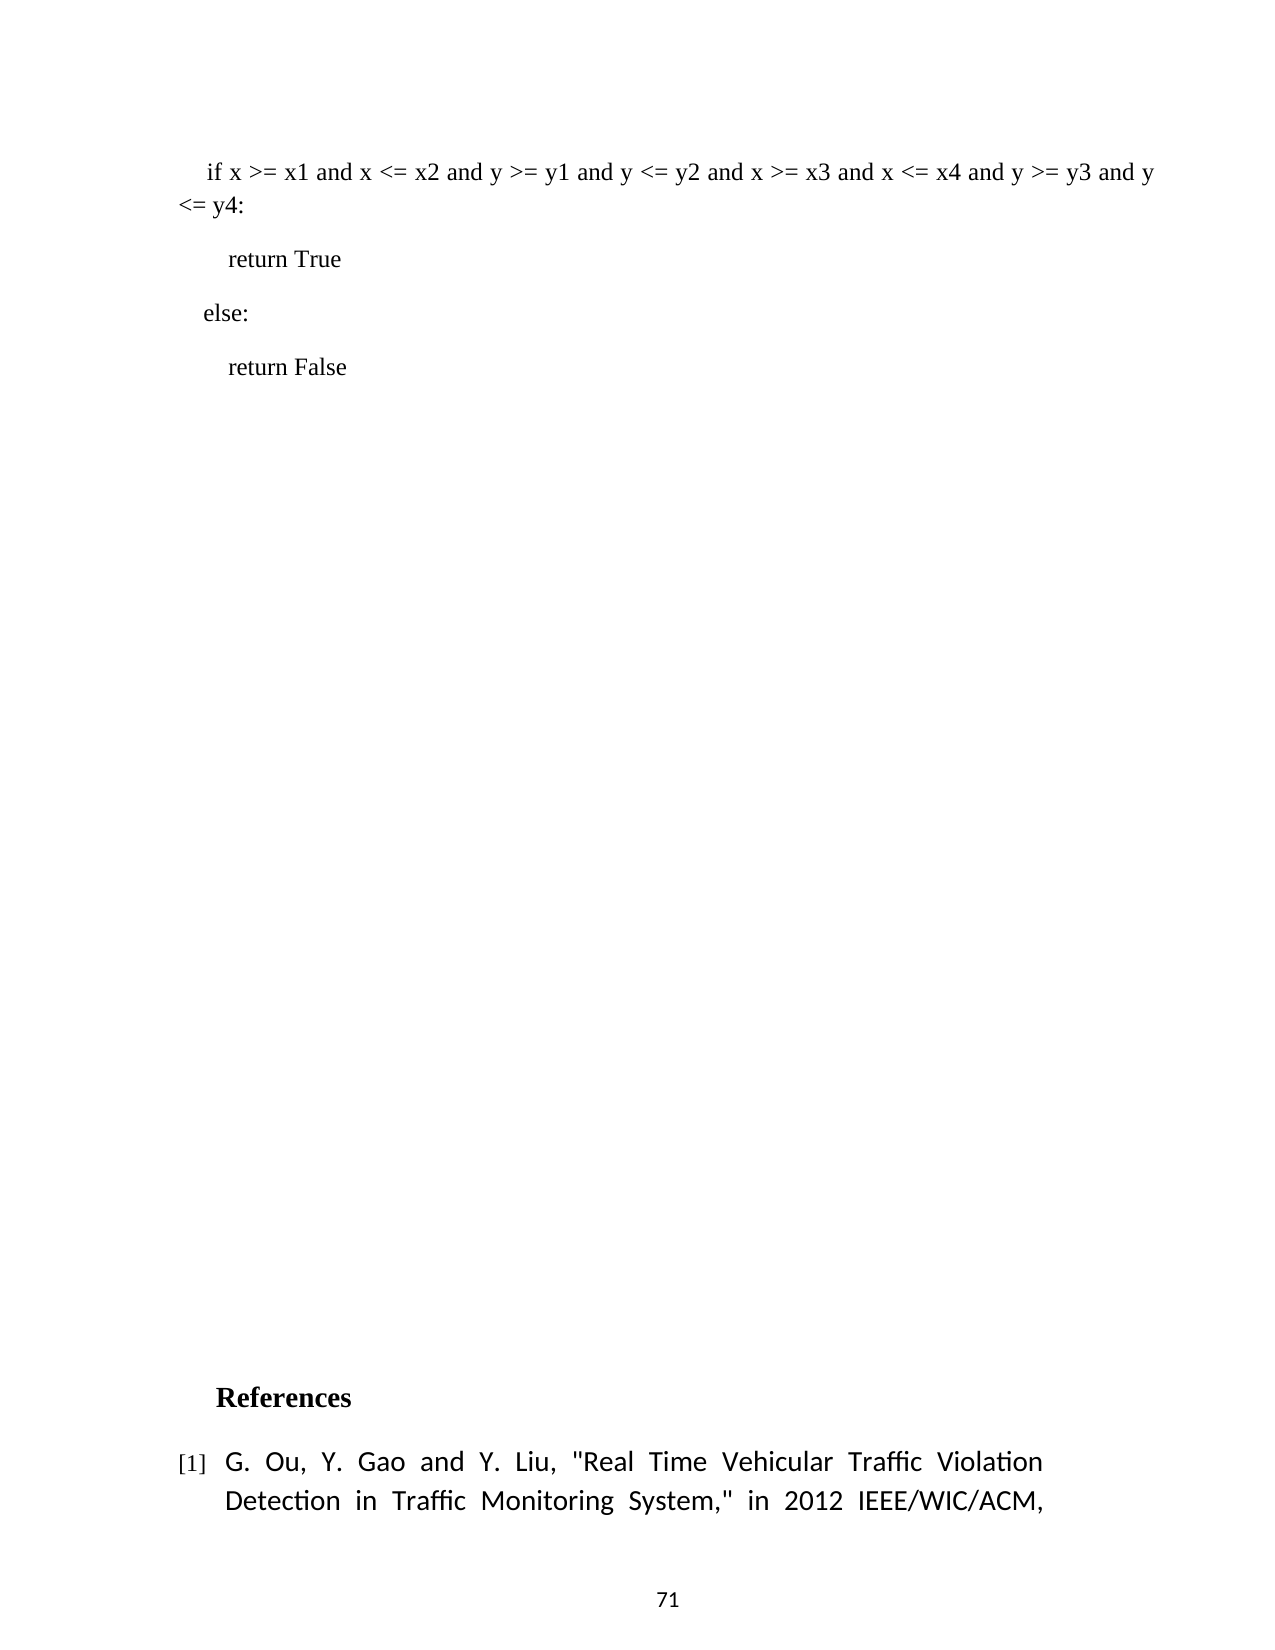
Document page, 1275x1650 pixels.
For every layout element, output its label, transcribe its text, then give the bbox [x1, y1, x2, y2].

text References [216, 1380, 1157, 1414]
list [178, 1443, 1044, 1517]
text if x >= x1 and x <= x2 and y >= y1 and y <= y2 and x >= x3 and x <= x4 and y >= y3 and y <= y4: [178, 157, 1157, 219]
text return True [178, 244, 1157, 273]
text else: [178, 298, 1157, 326]
text return False [178, 352, 1157, 380]
